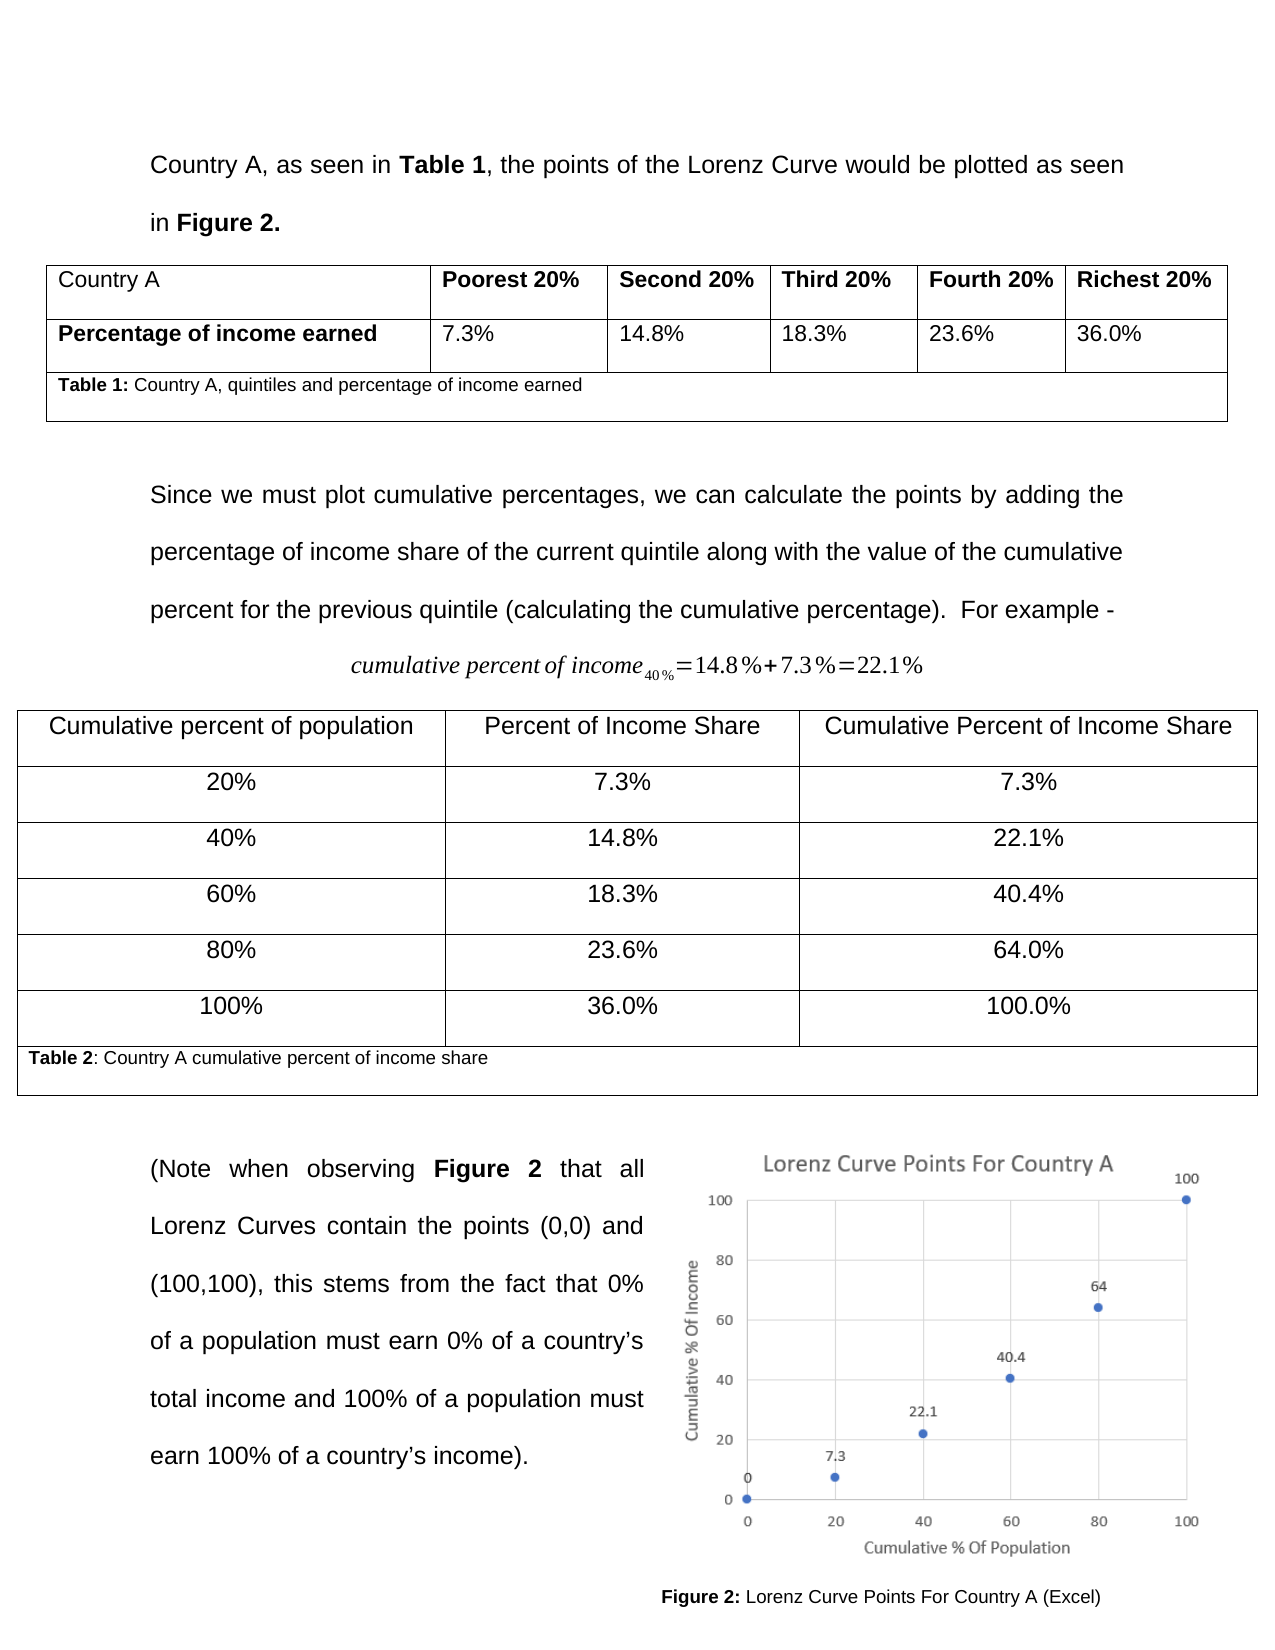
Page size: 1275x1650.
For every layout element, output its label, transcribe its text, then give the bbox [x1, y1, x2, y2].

table_header Cumulative percent of population [18, 711, 445, 766]
table_cell 23.6% [918, 320, 1065, 372]
table_cell 80% [18, 935, 445, 990]
table_cell Table 2: Country A cumulative percent of income share [18, 1047, 1257, 1095]
table_header Third 20% [771, 266, 917, 319]
table_cell 22.1% [800, 823, 1257, 878]
table_cell 20% [18, 767, 445, 822]
table_cell 40.4% [800, 879, 1257, 934]
table_cell 60% [18, 879, 445, 934]
table_header Richest 20% [1066, 266, 1227, 319]
table_cell 40% [18, 823, 445, 878]
text Since we must plot cumulative percentages, we can calculate the points by adding the percentage of income share of the current quintile along with the value of the cumulative percent for the previous quintile (calculating the cumulative percentage). For example - [150, 480, 1125, 623]
table_header Second 20% [608, 266, 770, 319]
table_cell 18.3% [771, 320, 917, 372]
table_cell 100.0% [800, 991, 1257, 1046]
table_header Poorest 20% [431, 266, 607, 319]
table_cell 36.0% [446, 991, 799, 1046]
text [150, 150, 1125, 236]
table_cell 14.8% [608, 320, 770, 372]
table_header Cumulative Percent of Income Share [800, 711, 1257, 766]
table_cell 14.8% [446, 823, 799, 878]
table_cell 36.0% [1066, 320, 1227, 372]
table_cell Table 1: Country A, quintiles and percentage of income earned [47, 373, 1227, 421]
table_header Country A [47, 266, 430, 319]
table_cell 18.3% [446, 879, 799, 934]
table_cell 23.6% [446, 935, 799, 990]
table_header Fourth 20% [918, 266, 1065, 319]
table_cell 7.3% [800, 767, 1257, 822]
table_cell Percentage of income earned [47, 320, 430, 372]
picture [662, 1140, 1216, 1569]
table_header Percent of Income Share [446, 711, 799, 766]
table_cell 7.3% [446, 767, 799, 822]
table_cell 64.0% [800, 935, 1257, 990]
table_cell 7.3% [431, 320, 607, 372]
table_cell 100% [18, 991, 445, 1046]
text (Note when observing Figure 2 that all Lorenz Curves contain the points (0,0) and (100,100), this stems from the fact that 0% of a population must earn 0% of a country’s total income and 100% of a population must earn 100% of a country’s income). [150, 1153, 662, 1470]
